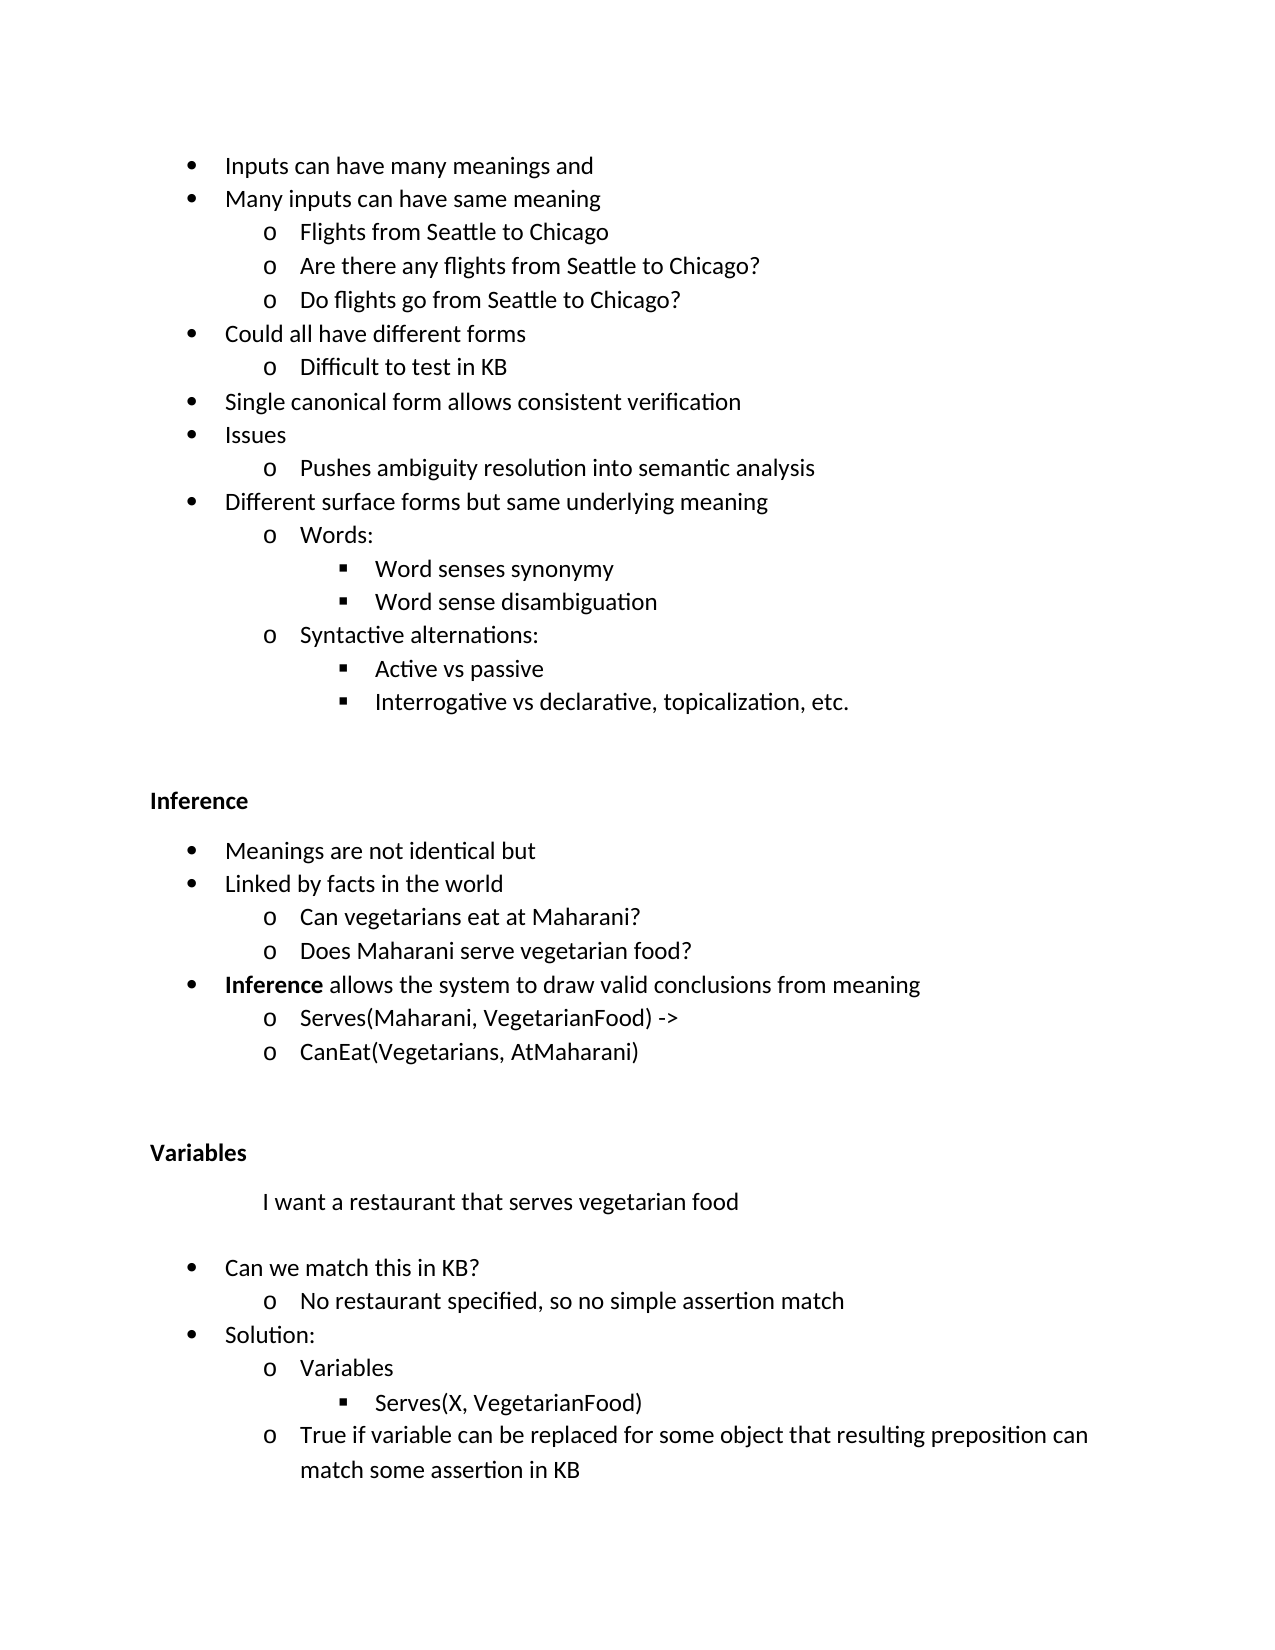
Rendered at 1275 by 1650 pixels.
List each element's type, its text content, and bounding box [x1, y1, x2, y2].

list Inference allows the system to draw valid conclusions from meaning [187, 969, 1125, 1000]
list Many inputs can have same meaning [187, 183, 1125, 213]
list Are there any flights from Seattle to Chicago? [262, 250, 1125, 282]
list Pushes ambiguity resolution into semantic analysis [262, 452, 1125, 483]
list CanEat(Vegetarians, AtMaharani) [262, 1036, 1125, 1068]
text Variables [150, 1137, 1125, 1167]
list No restaurant specified, so no simple assertion match [262, 1285, 1125, 1317]
list I want a restaurant that serves vegetarian food [262, 1187, 1125, 1217]
list Inputs can have many meanings and [187, 150, 1125, 181]
list Active vs passive [337, 653, 1125, 684]
list Can vegetarians eat at Maharani? [262, 901, 1125, 932]
list Could all have different forms [187, 319, 1125, 349]
list Can we match this in KB? [187, 1252, 1125, 1283]
list Solution: [187, 1319, 1125, 1350]
list Words: [262, 519, 1125, 551]
list Flights from Seattle to Chicago [262, 216, 1125, 248]
text Inference [150, 785, 1125, 816]
list Issues [187, 419, 1125, 449]
list Does Maharani serve vegetarian food? [262, 935, 1125, 967]
list Serves(X, VegetarianFood) [337, 1387, 1125, 1417]
list Variables [262, 1352, 1125, 1384]
list Do flights go from Seattle to Chicago? [262, 284, 1125, 316]
list Different surface forms but same underlying meaning [187, 486, 1125, 516]
list True if variable can be replaced for some object that resulting preposition can match some assertion in KB [262, 1420, 1125, 1484]
list Word sense disambiguation [337, 586, 1125, 617]
list Word senses synonymy [337, 553, 1125, 584]
list Meanings are not identical but [187, 835, 1125, 865]
list Difficult to test in KB [262, 352, 1125, 383]
list Syntactive alternations: [262, 619, 1125, 651]
list Single canonical form allows consistent verification [187, 386, 1125, 416]
list Serves(Maharani, VegetarianFood) -> [262, 1002, 1125, 1034]
list Linked by facts in the world [187, 868, 1125, 898]
list Interrogative vs declarative, topicalization, etc. [337, 686, 1125, 717]
